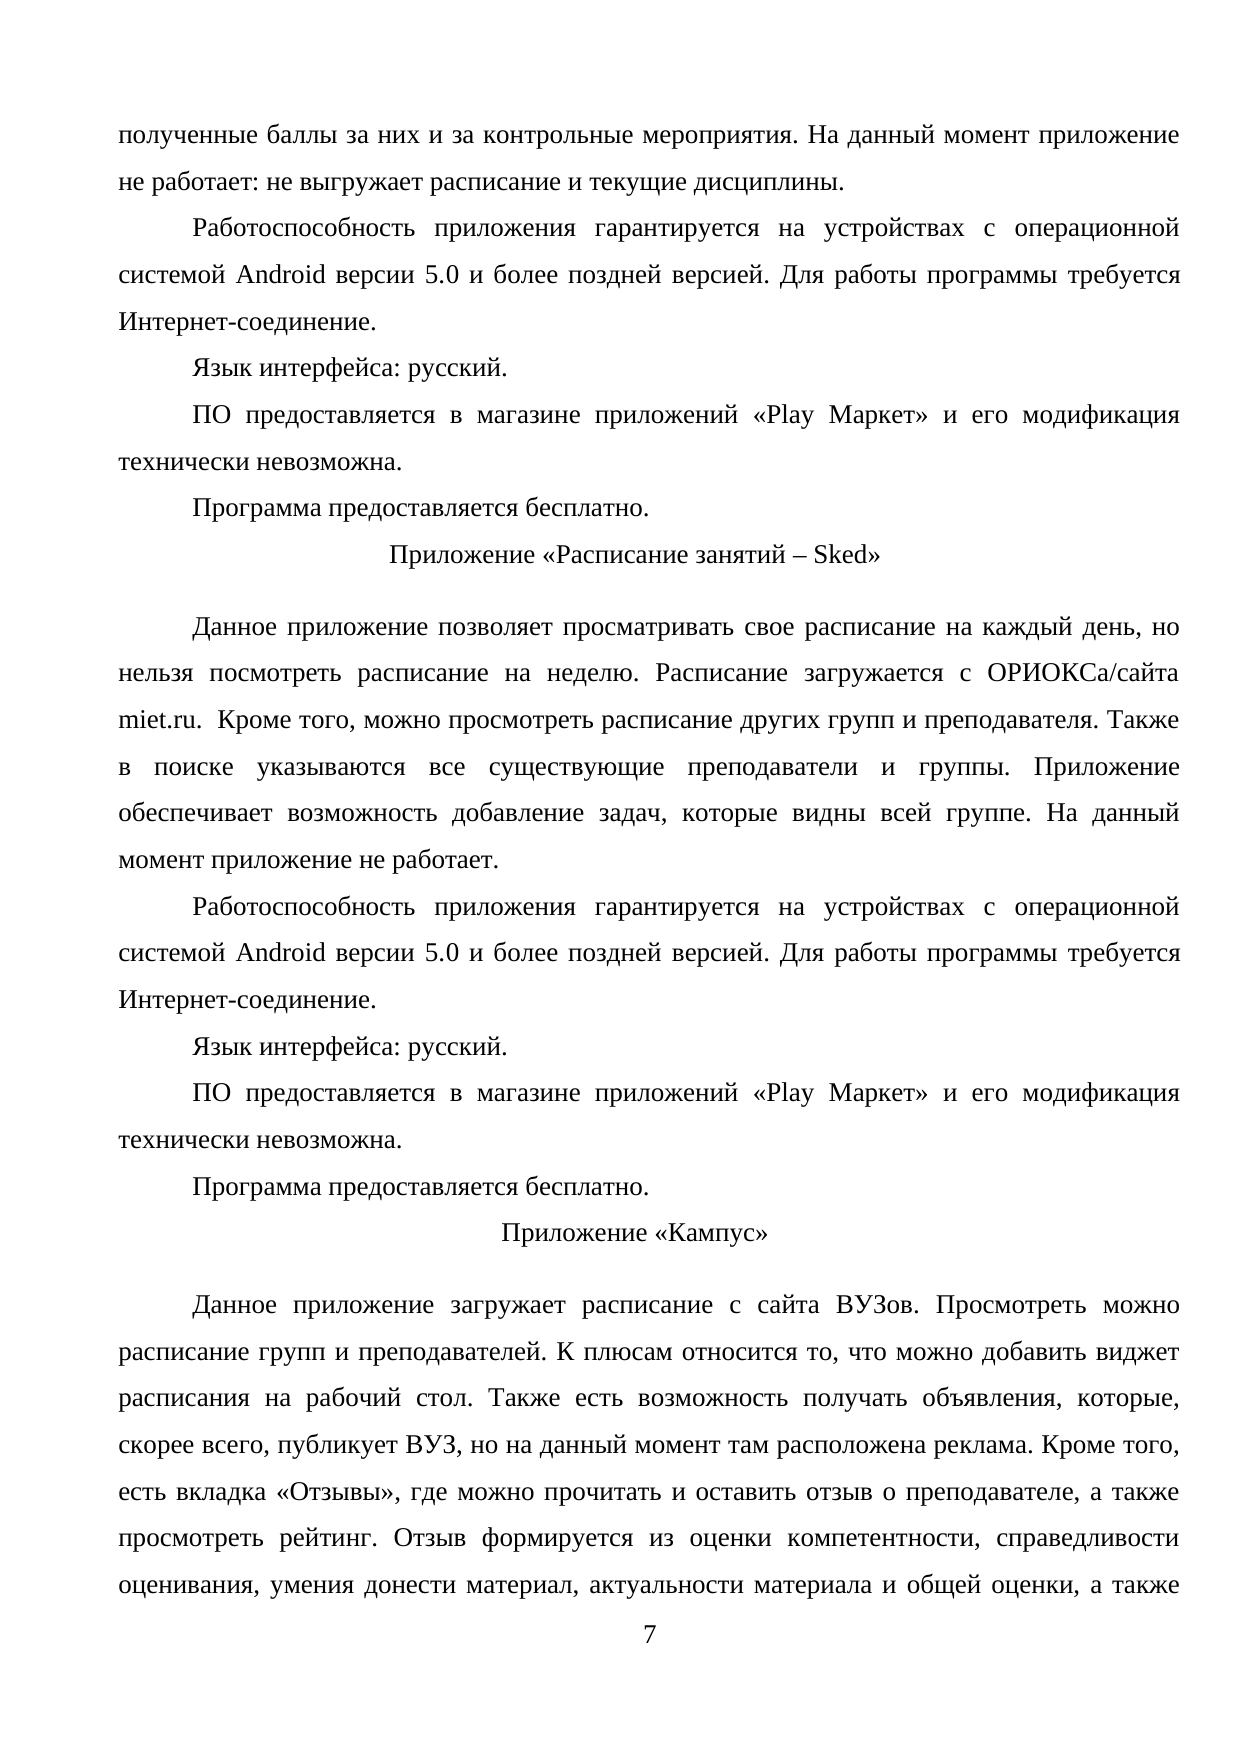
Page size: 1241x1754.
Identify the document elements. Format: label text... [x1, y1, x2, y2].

text Работоспособность приложения гарантируется на устройствах с операционной системой Android версии 5.0 и более поздней версией. Для работы программы требуется Интернет-соединение. [118, 890, 1181, 1014]
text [118, 1288, 1181, 1599]
text Программа предоставляется бесплатно. [118, 1170, 1181, 1201]
text ПО предоставляется в магазине приложений «Play Маркет» и его модификация технически невозможна. [118, 398, 1181, 476]
text Приложение «Кампус» [118, 1216, 1152, 1248]
text Работоспособность приложения гарантируется на устройствах с операционной системой Android версии 5.0 и более поздней версией. Для работы программы требуется Интернет-соединение. [118, 211, 1181, 336]
text Язык интерфейса: русский. [118, 351, 1181, 383]
text ПО предоставляется в магазине приложений «Play Маркет» и его модификация технически невозможна. [118, 1076, 1181, 1154]
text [118, 118, 1181, 196]
text Программа предоставляется бесплатно. [118, 491, 1181, 523]
text Данное приложение позволяет просматривать свое расписание на каждый день, но нельзя посмотреть расписание на неделю. Расписание загружается с ОРИОКСа/сайта miet.ru. Кроме того, можно просмотреть расписание других групп и преподавателя. Также в поиске указываются все существующие преподаватели и группы. Приложение обеспечивает возможность добавление задач, которые видны всей группе. На данный момент приложение не работает. [118, 610, 1181, 874]
text Приложение «Расписание занятий – Sked» [118, 538, 1152, 569]
text Язык интерфейса: русский. [118, 1030, 1181, 1061]
